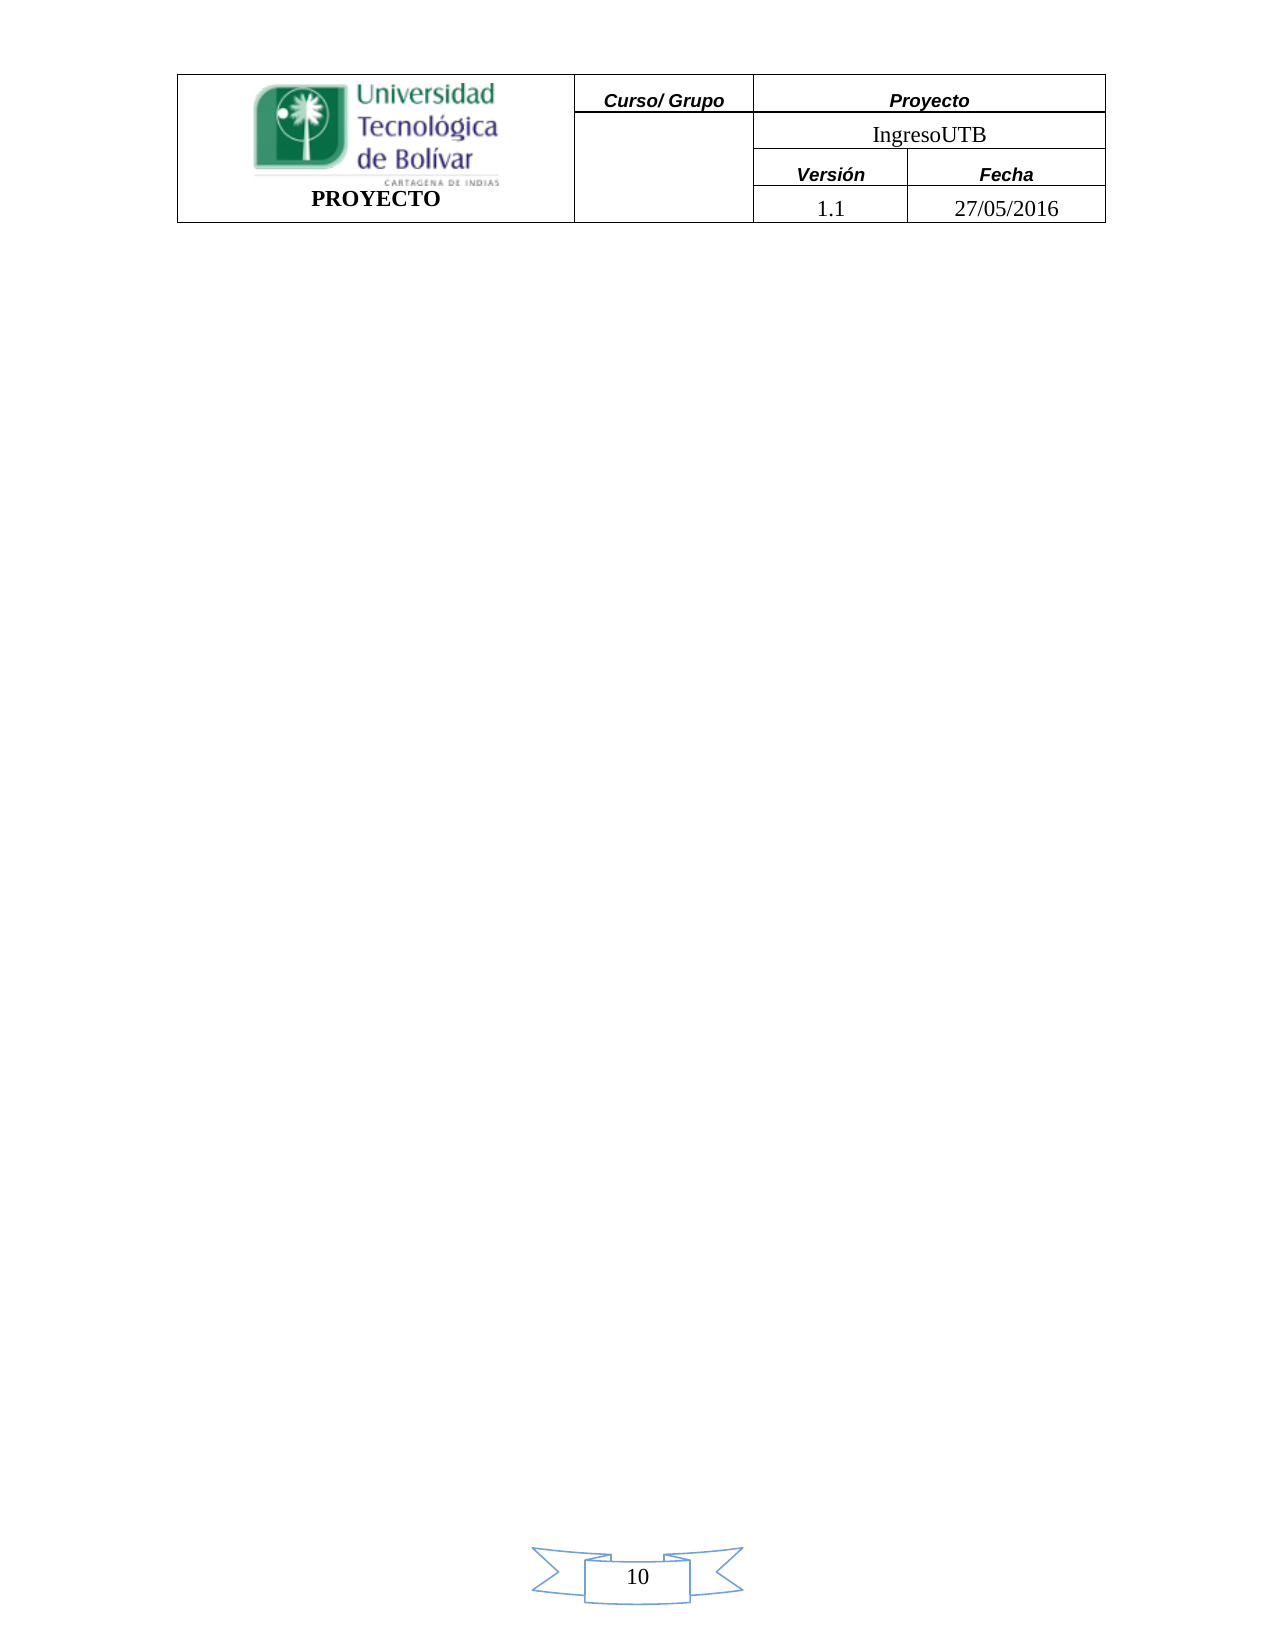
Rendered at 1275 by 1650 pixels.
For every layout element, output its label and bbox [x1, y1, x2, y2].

picture [253, 83, 499, 186]
